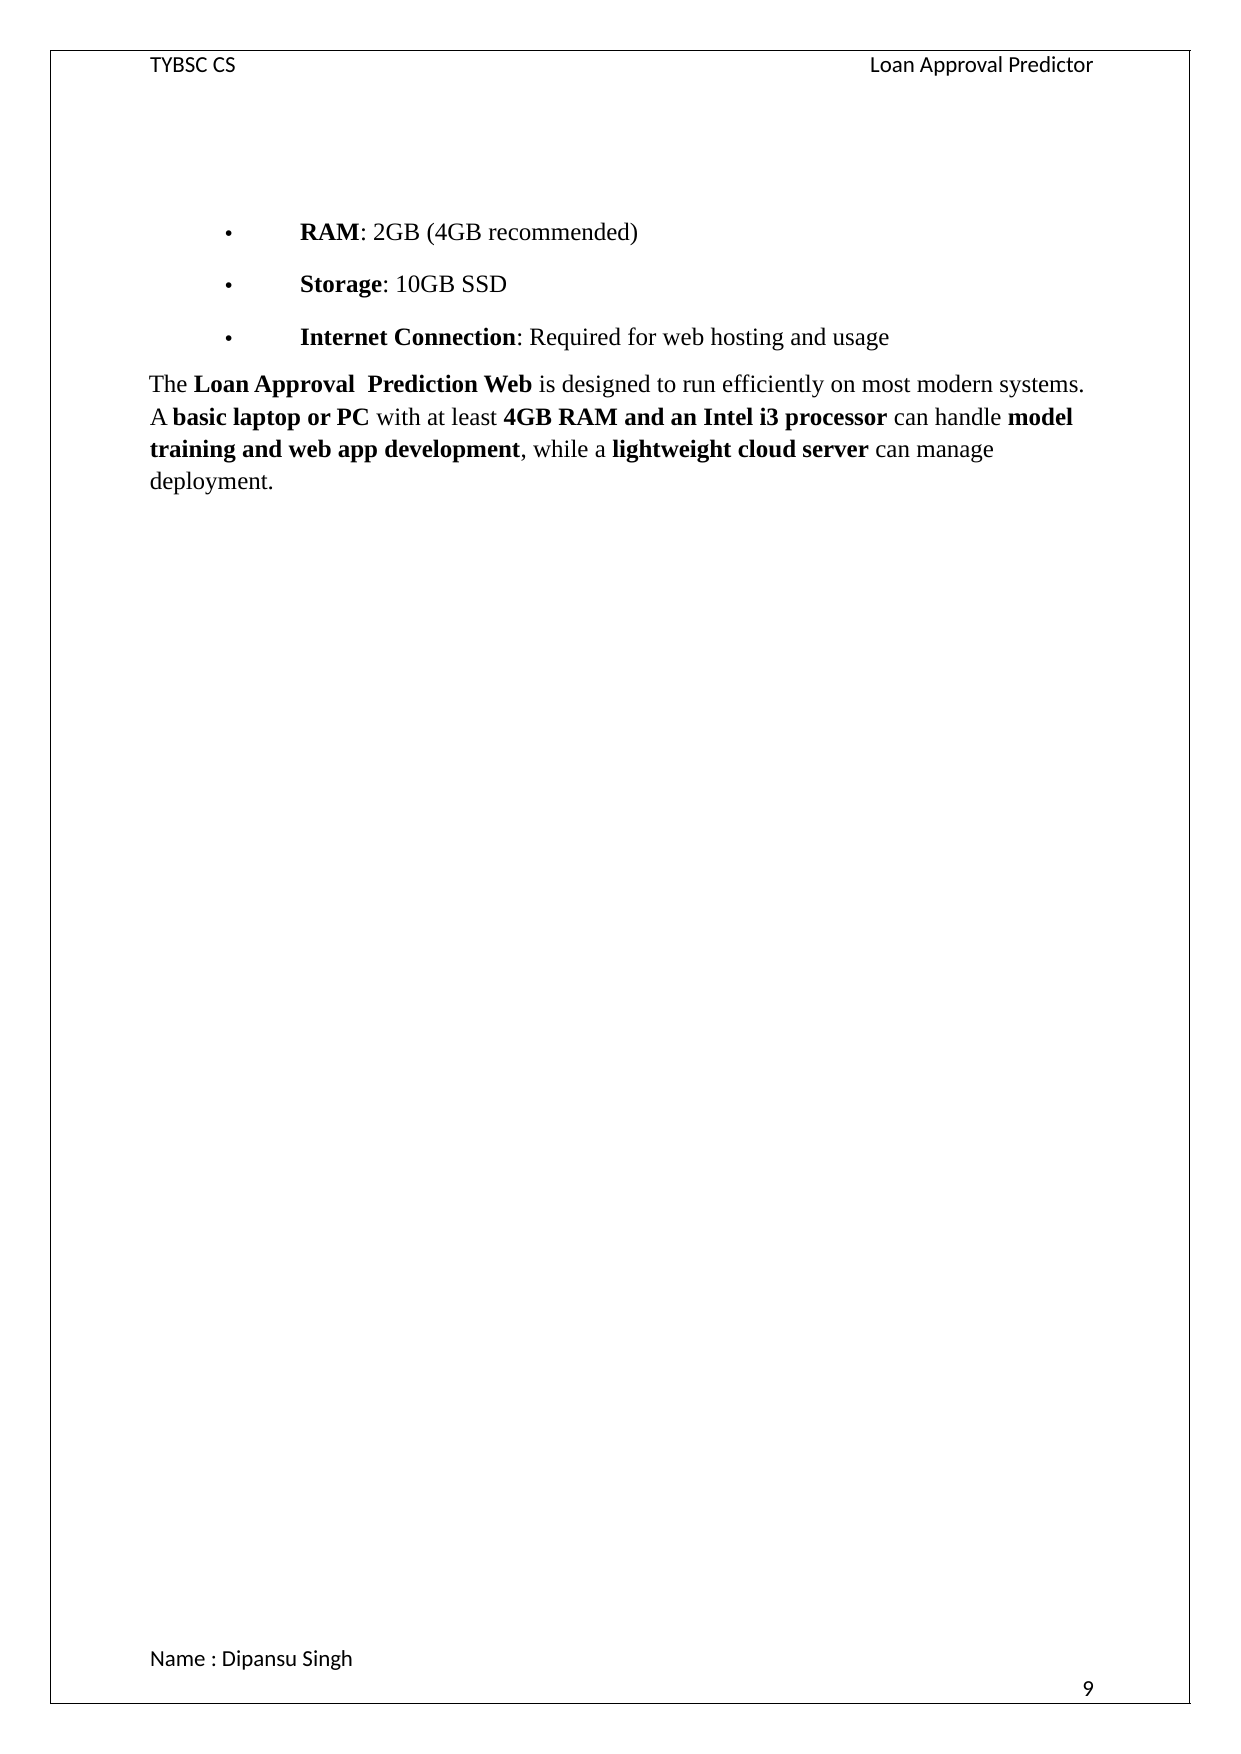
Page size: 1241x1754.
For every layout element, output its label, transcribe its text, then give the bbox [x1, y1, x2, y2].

list RAM: 2GB (4GB recommended) [187, 217, 1091, 246]
text The Loan Approval Prediction Web is designed to run efficiently on most modern systems. A basic laptop or PC with at least 4GB RAM and an Intel i3 processor can handle model training and web app development, while a lightweight cloud server can manage deployment. [148, 369, 1091, 495]
list Storage: 10GB SSD [187, 269, 1091, 298]
list Internet Connection: Required for web hosting and usage [187, 322, 1091, 351]
